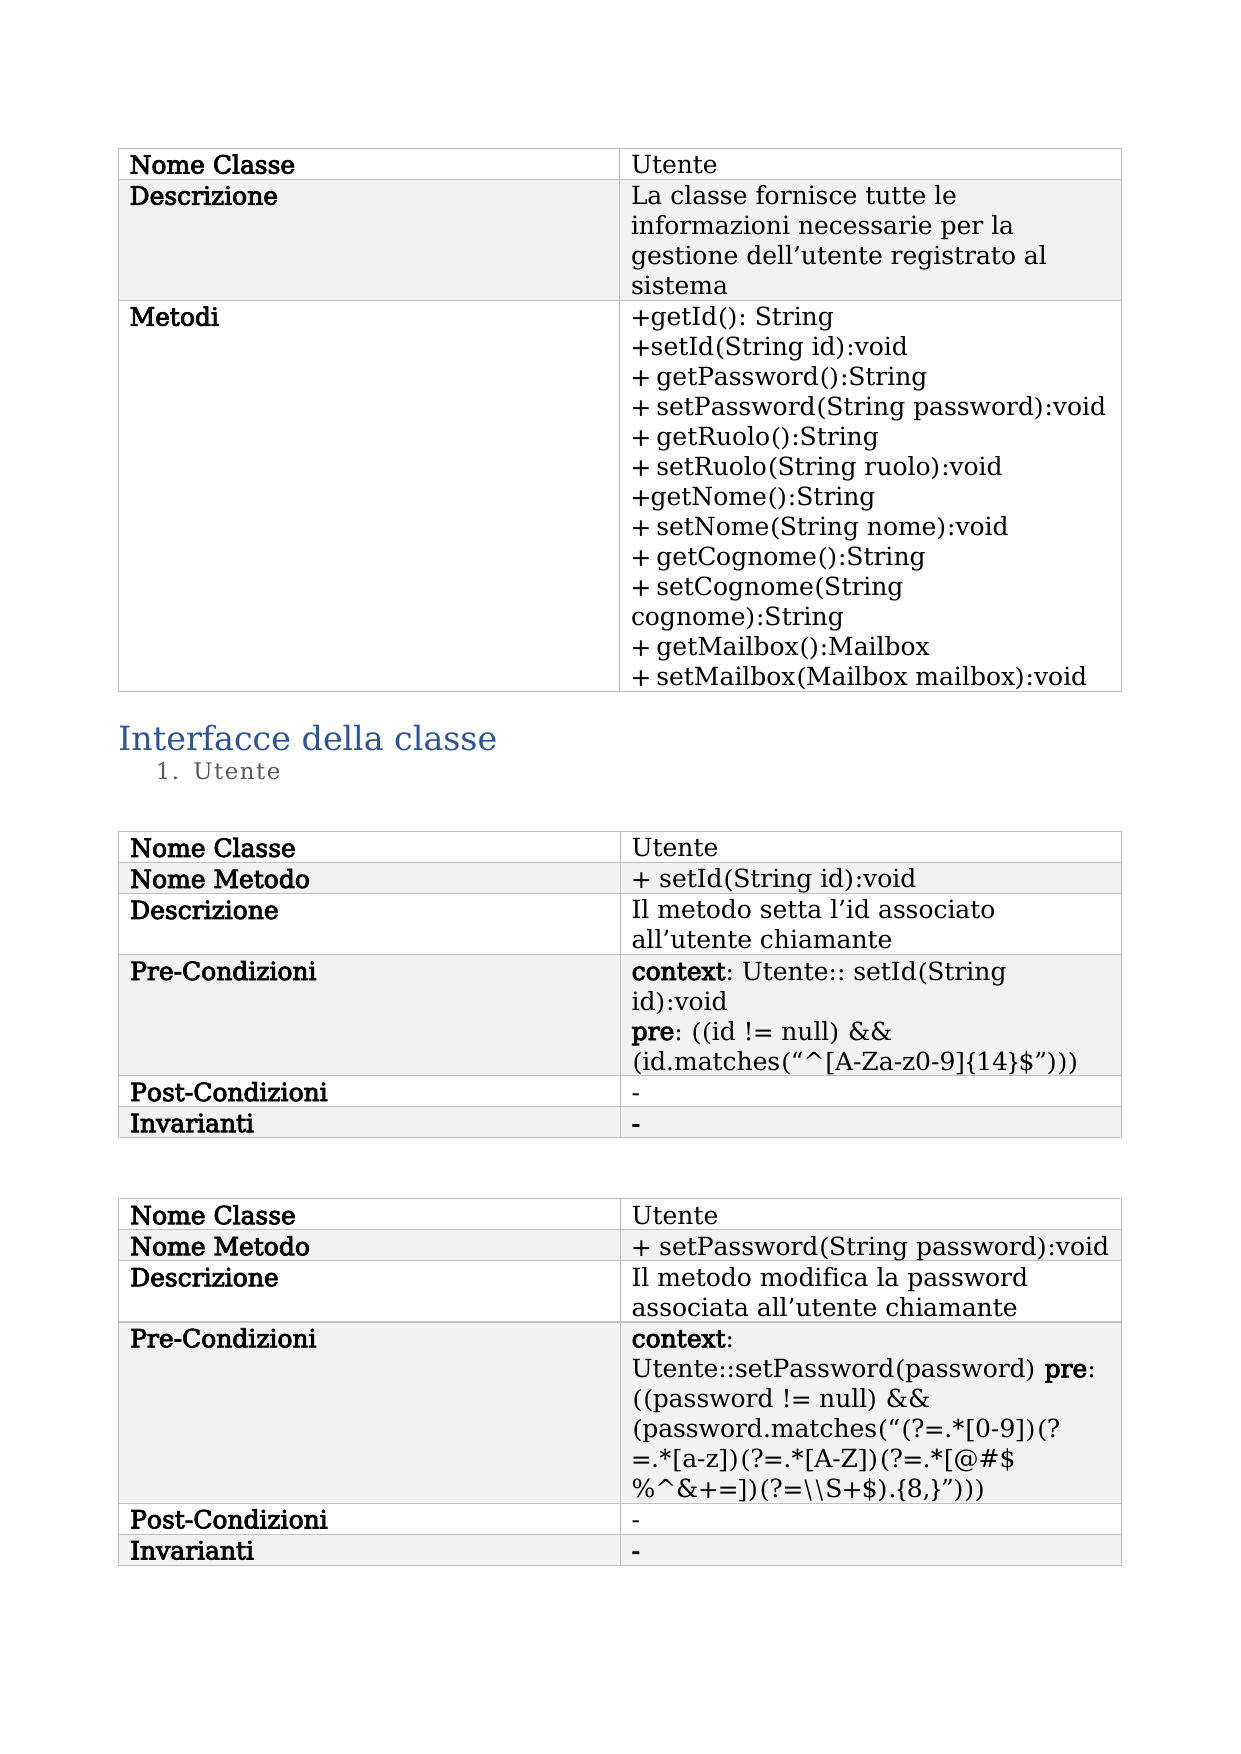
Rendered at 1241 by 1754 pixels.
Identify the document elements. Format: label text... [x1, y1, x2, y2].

table_cell La classe fornisce tutte le informazioni necessarie per la gestione dell’utente registrato al sistema [620, 180, 1121, 300]
table_header Nome Classe [119, 1199, 620, 1229]
table_cell - [621, 1535, 1121, 1564]
table_cell Post-Condizioni [119, 1504, 620, 1533]
table_header Nome Classe [119, 149, 619, 179]
table_cell + setId(String id):void [621, 863, 1121, 893]
table_cell + setPassword(String password):void [621, 1230, 1121, 1260]
table_header Utente [621, 832, 1121, 862]
table_header Utente [620, 149, 1121, 179]
subtitle Utente [156, 757, 1122, 784]
table_cell Il metodo modifica la password associata all’utente chiamante [621, 1261, 1121, 1321]
table_cell Post-Condizioni [119, 1076, 620, 1106]
table_cell - [621, 1107, 1121, 1137]
table_cell Descrizione [119, 1261, 620, 1321]
table_cell Descrizione [119, 894, 620, 954]
table_cell Nome Metodo [119, 863, 620, 893]
table_cell Metodi [119, 301, 619, 691]
table_cell - [621, 1504, 1121, 1533]
table_cell Nome Metodo [119, 1230, 620, 1260]
table_cell - [621, 1076, 1121, 1106]
subtitle Interfacce della classe [118, 717, 1122, 757]
table_cell Il metodo setta l’id associato all’utente chiamante [621, 894, 1121, 954]
table_cell Invarianti [119, 1107, 620, 1137]
table_cell context: Utente:: setId(String id):void pre: ((id != null) && (id.matches(“^[A-Za-z0-9]{14}$”))) [621, 955, 1121, 1075]
table_cell Pre-Condizioni [119, 1323, 620, 1502]
table_cell Pre-Condizioni [119, 955, 620, 1075]
table_cell +getId(): String +setId(String id):void + getPassword():String + setPassword(String password):void + getRuolo():String + setRuolo(String ruolo):void +getNome():String + setNome(String nome):void + getCognome():String + setCognome(String cognome):String + getMailbox():Mailbox + setMailbox(Mailbox mailbox):void [620, 301, 1121, 691]
table_cell Descrizione [119, 180, 619, 300]
table_cell Invarianti [119, 1535, 620, 1564]
table_header Utente [621, 1199, 1121, 1229]
table_cell context: Utente::setPassword(password) pre: ((password != null) && (password.matches(“(?=.*[0-9])(?=.*[a-z])(?=.*[A-Z])(?=.*[@#$%^&+=])(?=\\S+$).{8,}”))) [621, 1323, 1121, 1502]
table_header Nome Classe [119, 832, 620, 862]
